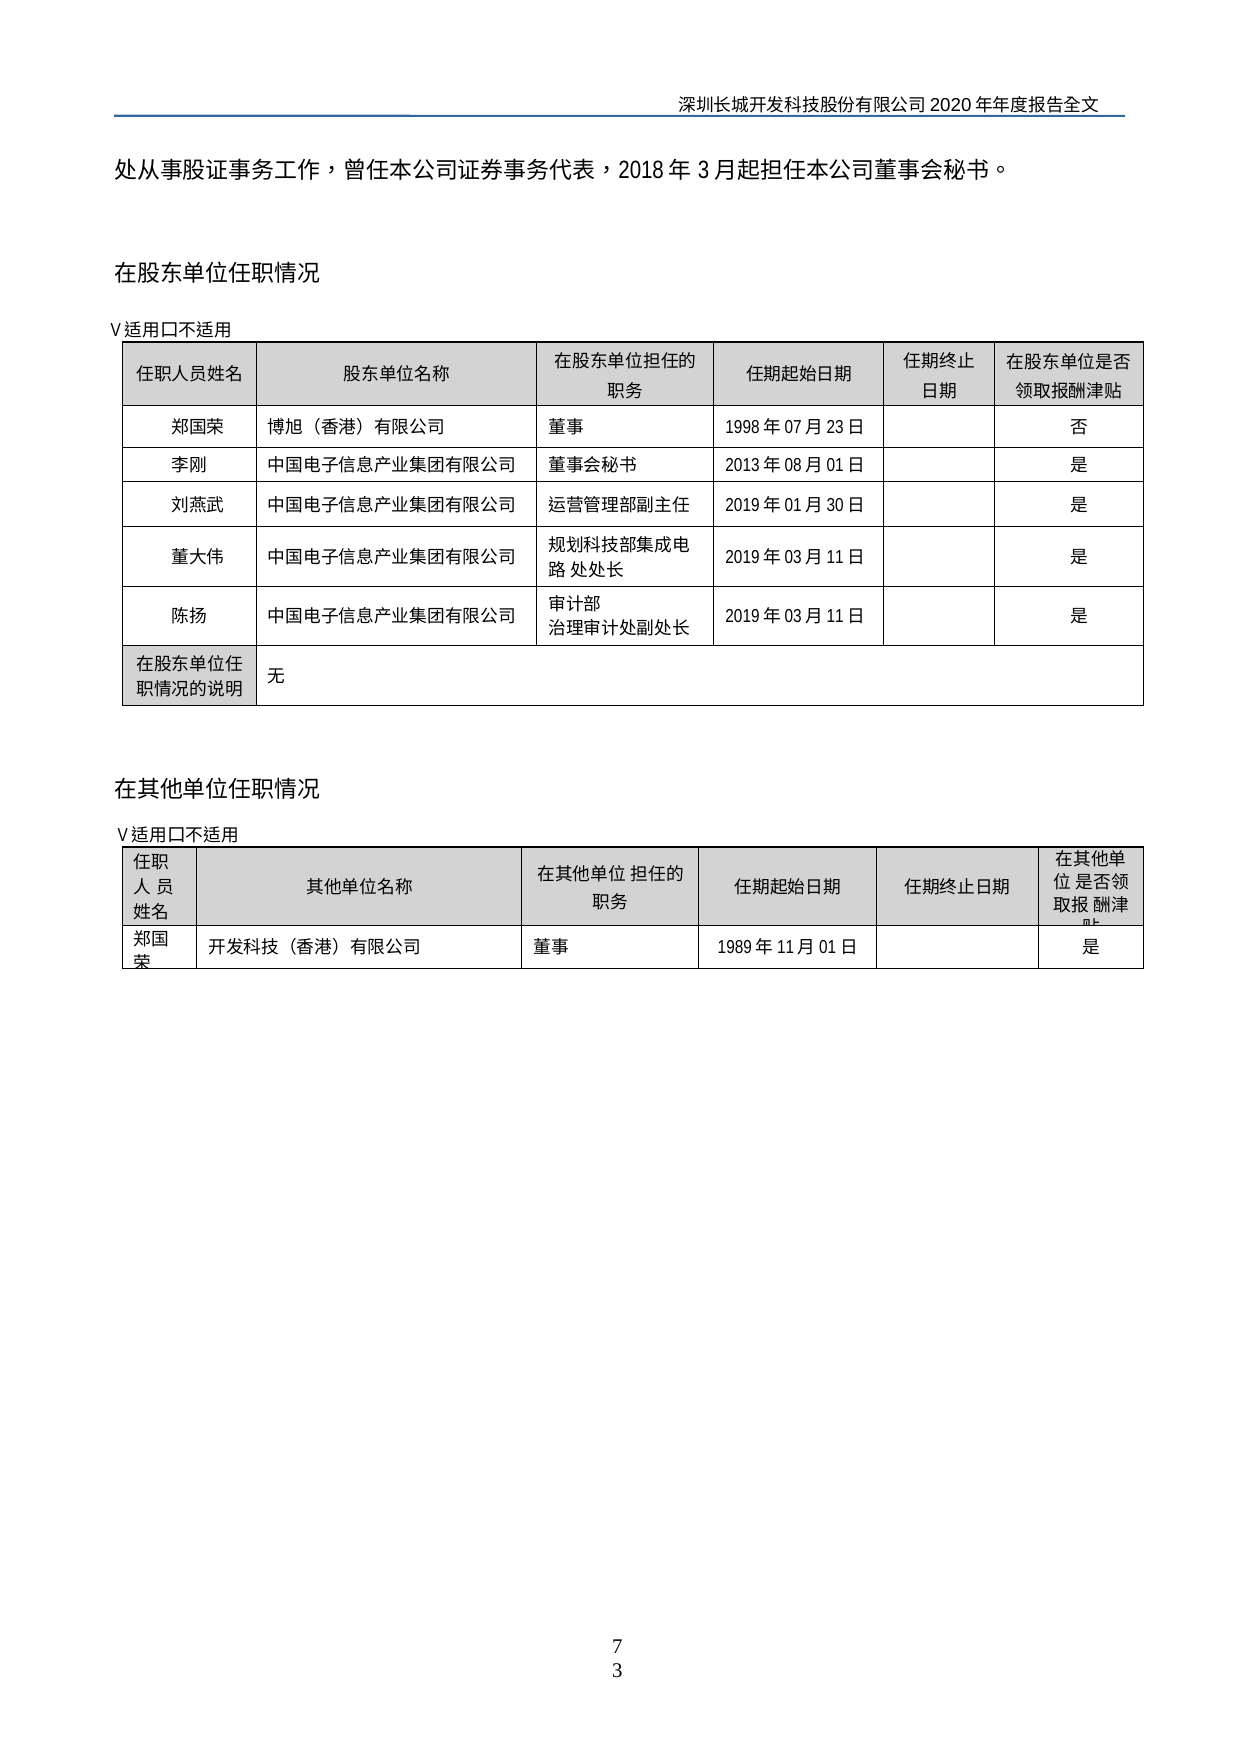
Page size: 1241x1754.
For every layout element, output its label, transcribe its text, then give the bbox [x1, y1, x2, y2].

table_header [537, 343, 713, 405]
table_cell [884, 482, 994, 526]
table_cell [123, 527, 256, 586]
text 在股东单位任职情况 [99, 242, 1166, 291]
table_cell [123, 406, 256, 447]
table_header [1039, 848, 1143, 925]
text V适用口不适用 [110, 316, 1166, 341]
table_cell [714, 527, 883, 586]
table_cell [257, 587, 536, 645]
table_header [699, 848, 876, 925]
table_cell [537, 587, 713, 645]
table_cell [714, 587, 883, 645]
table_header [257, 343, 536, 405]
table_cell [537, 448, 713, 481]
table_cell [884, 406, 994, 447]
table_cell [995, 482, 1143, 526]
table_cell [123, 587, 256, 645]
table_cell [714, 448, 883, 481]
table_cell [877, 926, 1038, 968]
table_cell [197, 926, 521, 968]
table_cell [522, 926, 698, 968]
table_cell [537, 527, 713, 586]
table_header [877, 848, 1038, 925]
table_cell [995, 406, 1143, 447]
text 在其他单位任职情况 [99, 773, 1166, 804]
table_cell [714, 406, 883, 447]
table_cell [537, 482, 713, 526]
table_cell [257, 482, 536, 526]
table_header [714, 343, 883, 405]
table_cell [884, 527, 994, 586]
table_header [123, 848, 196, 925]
text V适用口不适用 [117, 821, 1166, 846]
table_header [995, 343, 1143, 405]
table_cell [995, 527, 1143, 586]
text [114, 139, 1166, 188]
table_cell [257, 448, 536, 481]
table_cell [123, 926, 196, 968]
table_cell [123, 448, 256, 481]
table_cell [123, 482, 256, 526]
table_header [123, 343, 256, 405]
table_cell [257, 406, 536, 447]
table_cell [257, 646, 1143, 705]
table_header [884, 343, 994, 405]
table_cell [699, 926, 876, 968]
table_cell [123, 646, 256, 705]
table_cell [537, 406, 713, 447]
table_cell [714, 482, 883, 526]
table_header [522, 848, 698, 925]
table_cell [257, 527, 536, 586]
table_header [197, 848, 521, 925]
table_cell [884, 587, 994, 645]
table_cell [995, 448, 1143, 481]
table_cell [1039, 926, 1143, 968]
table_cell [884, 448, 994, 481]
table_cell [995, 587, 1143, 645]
